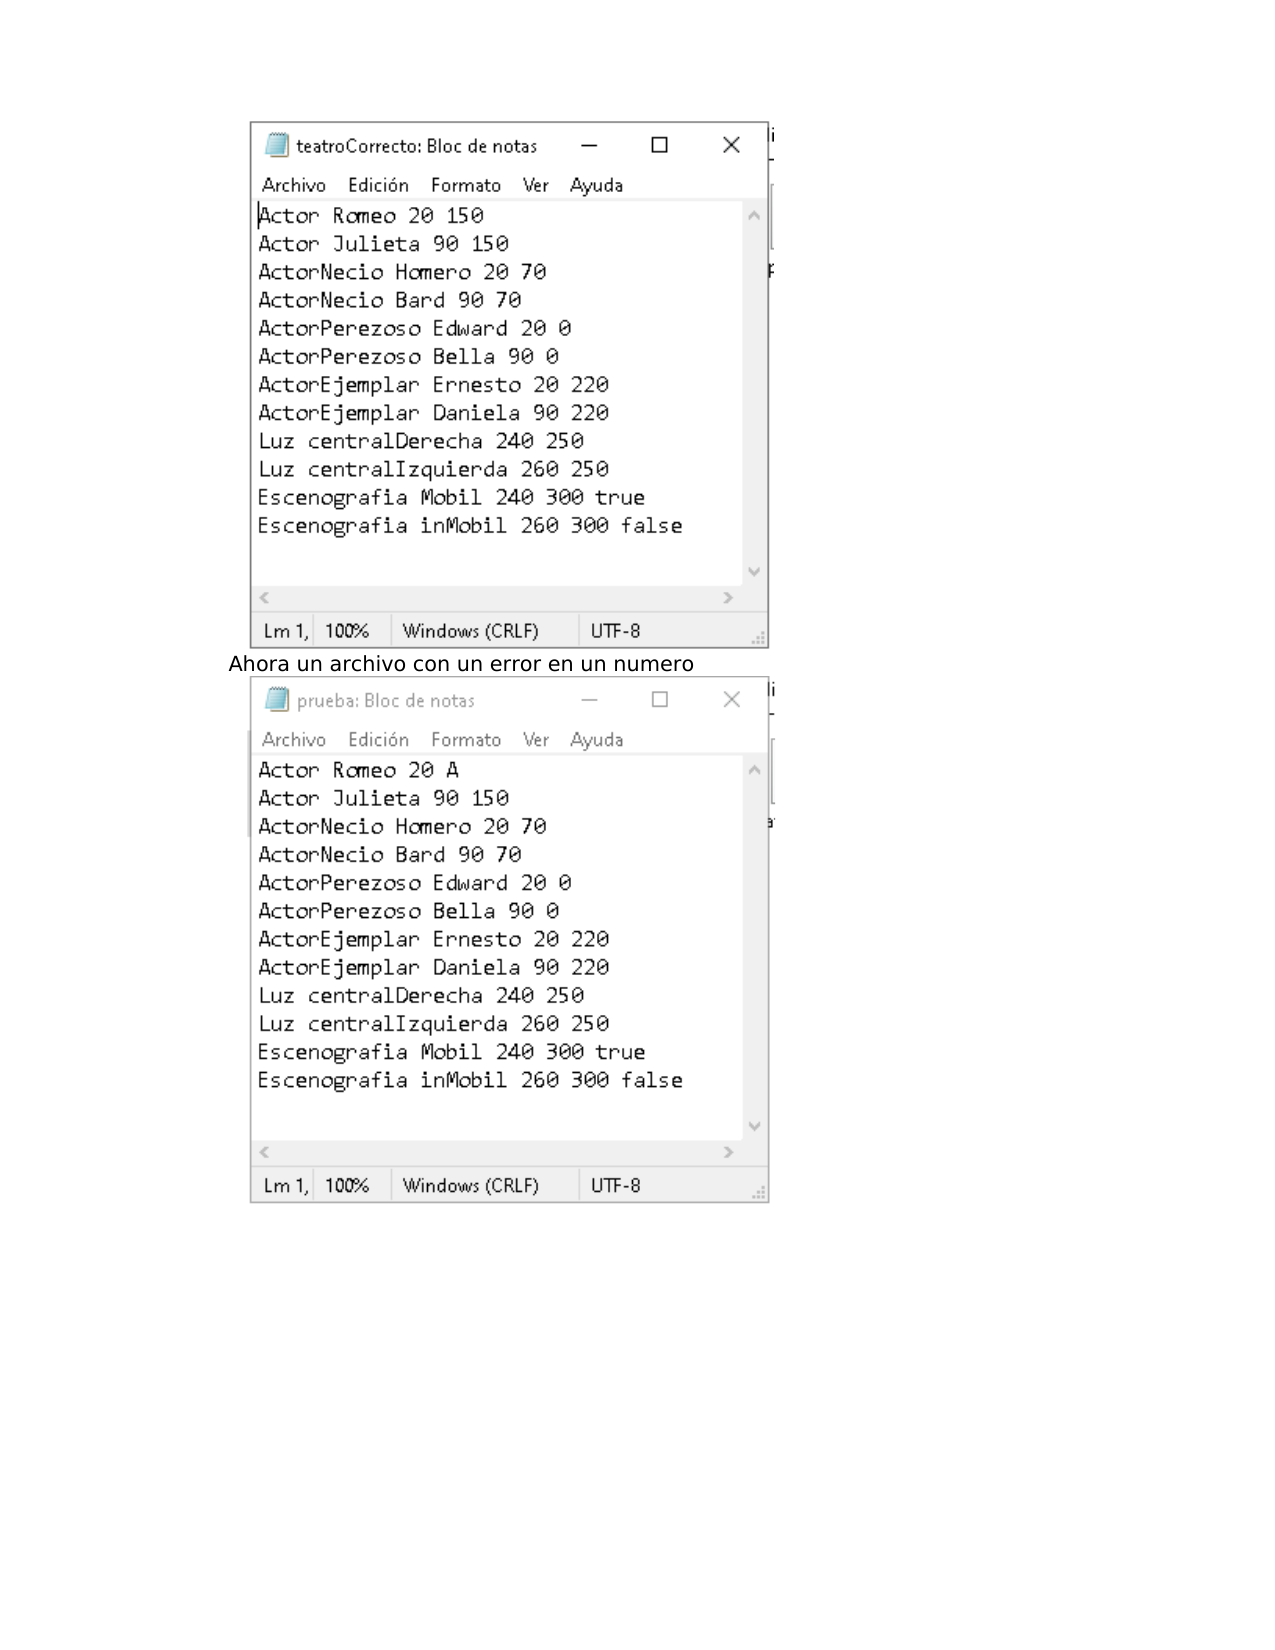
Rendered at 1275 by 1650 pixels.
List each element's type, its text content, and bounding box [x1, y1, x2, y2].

text Ahora un archivo con un error en un numero [191, 652, 1169, 676]
